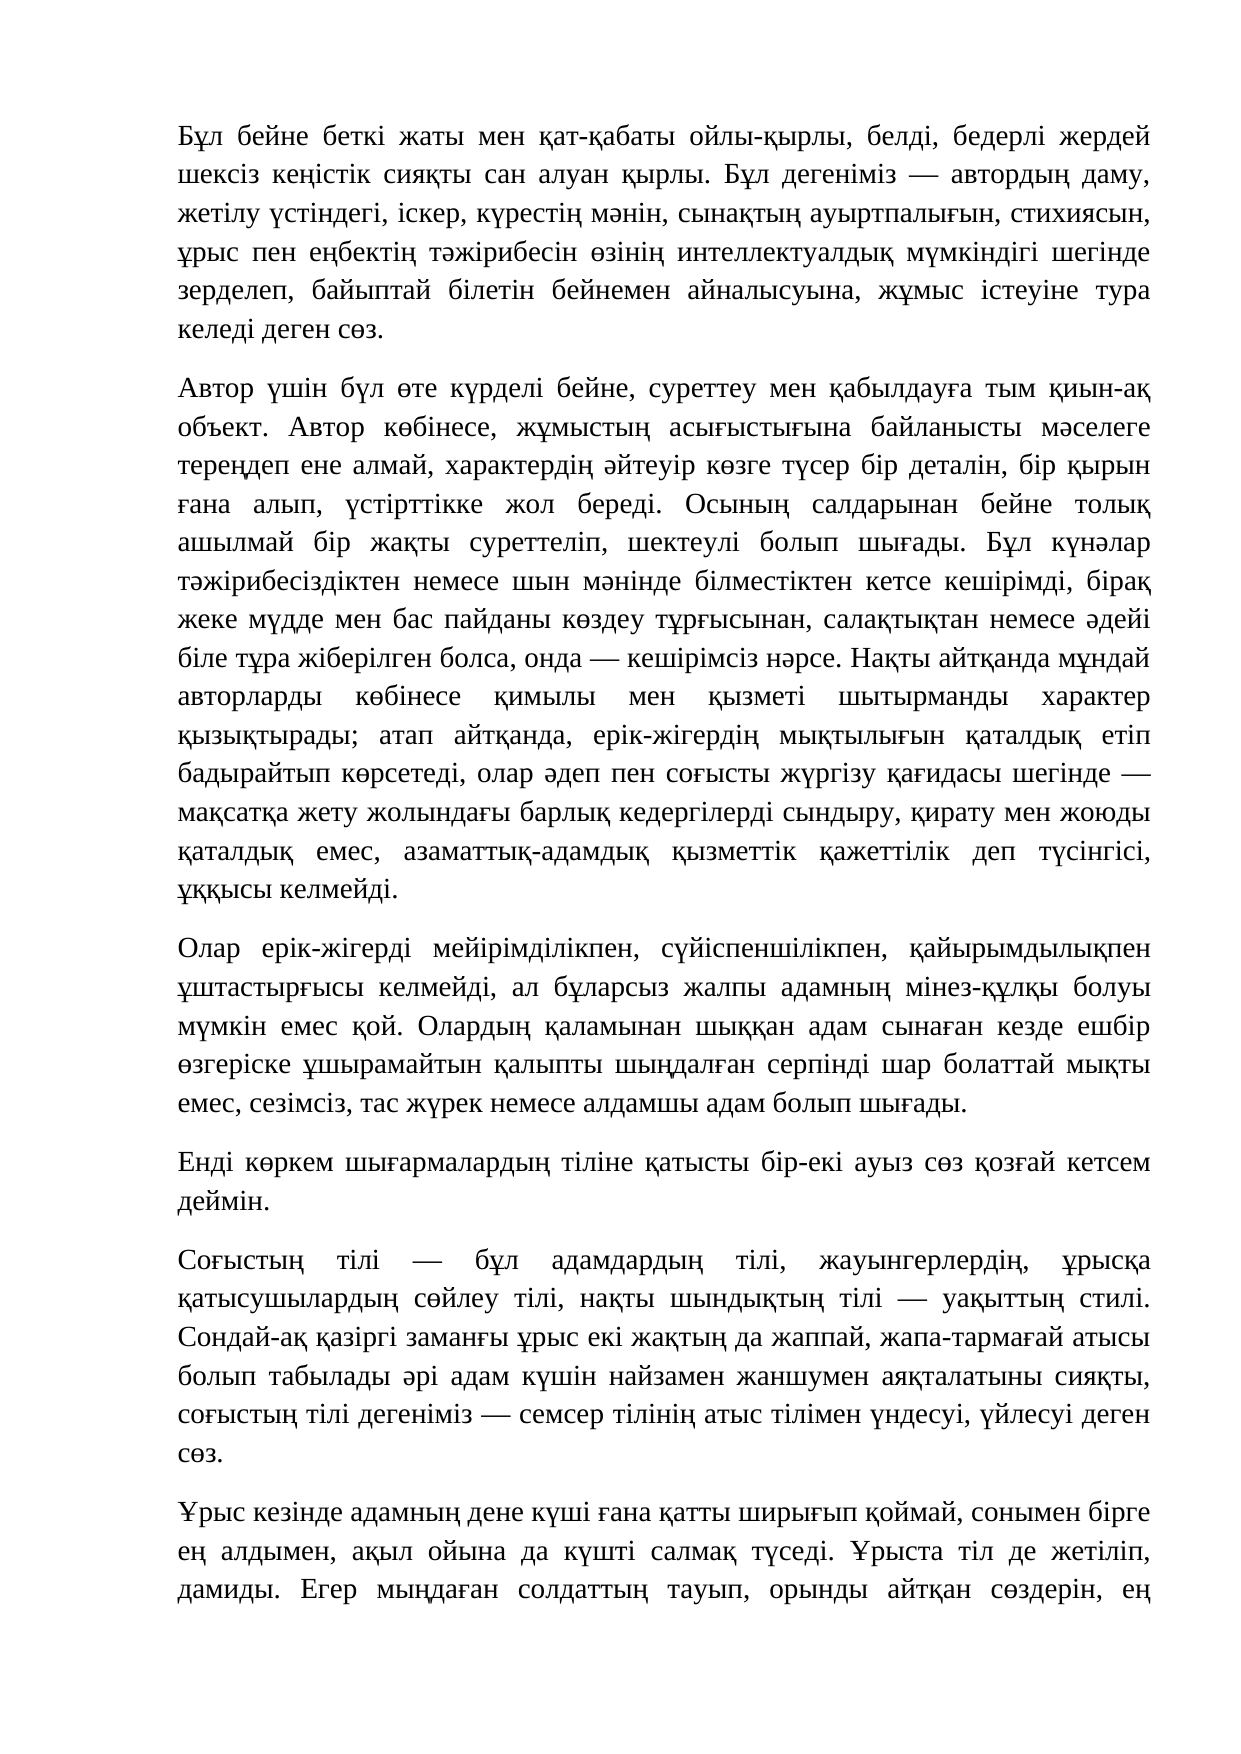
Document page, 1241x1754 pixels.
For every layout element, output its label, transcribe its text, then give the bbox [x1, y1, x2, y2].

text Соғыстың тілі — бұл адамдардың тілі, жауынгерлердің, ұрысқа қатысушылардың сөйлеу тілі, нақты шындықтың тілі — уақыттың стилі. Сондай-ақ қазіргі заманғы ұрыс екі жақтың да жаппай, жапа-тармағай атысы болып табылады әрі адам күшін найзамен жаншумен аяқталатыны сияқты, соғыстың тілі дегеніміз — семсер тілінің атыс тілімен үндесуі, үйлесуі деген сөз. [177, 1242, 1152, 1468]
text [177, 1494, 1152, 1605]
text Автор үшін бүл өте күрделі бейне, суреттеу мен қабылдауға тым қиын-ақ объект. Автор көбінесе, жұмыстың асығыстығына байланысты мәселеге тереңдеп ене алмай, характердің әйтеуір көзге түсер бір деталін, бір қырын ғана алып, үстірттікке жол береді. Осының салдарынан бейне толық ашылмай бір жақты суреттеліп, шектеулі болып шығады. Бұл күнәлар тәжірибесіздіктен немесе шын мәнінде білместіктен кетсе кешірімді, бірақ жеке мүдде мен бас пайданы көздеу тұрғысынан, салақтықтан немесе әдейі біле тұра жіберілген болса, онда — кешірімсіз нәрсе. Нақты айтқанда мұндай авторларды көбінесе қимылы мен қызметі шытырманды характер қызықтырады; атап айтқанда, ерік-жігердің мықтылығын қаталдық етіп бадырайтып көрсетеді, олар әдеп пен соғысты жүргізу қағидасы шегінде — мақсатқа жету жолындағы барлық кедергілерді сындыру, қирату мен жоюды қаталдық емес, азаматтық-адамдық қызметтік қажеттілік деп түсінгісі, ұққысы келмейді. [177, 370, 1152, 905]
text Енді көркем шығармалардың тіліне қатысты бір-екі ауыз сөз қозғай кетсем деймін. [177, 1144, 1152, 1216]
text Олар ерік-жігерді мейірімділікпен, сүйіспеншілікпен, қайырымдылықпен ұштастырғысы келмейді, ал бұларсыз жалпы адамның мінез-құлқы болуы мүмкін емес қой. Олардың қаламынан шыққан адам сынаған кезде ешбір өзгеріске ұшырамайтын қалыпты шыңдалған серпінді шар болаттай мықты емес, сезімсіз, тас жүрек немесе алдамшы адам болып шығады. [177, 931, 1152, 1118]
text Бұл бейне беткі жаты мен қат-қабаты ойлы-қырлы, белді, бедерлі жердей шексіз кеңістік сияқты сан алуан қырлы. Бұл дегеніміз — автордың даму, жетілу үстіндегі, іскер, күрестің мәнін, сынақтың ауыртпалығын, стихиясын, ұрыс пен еңбектің тәжірибесін өзінің интеллектуалдық мүмкіндігі шегінде зерделеп, байыптай білетін бейнемен айналысуына, жұмыс істеуіне тура келеді деген сөз. [177, 118, 1152, 344]
